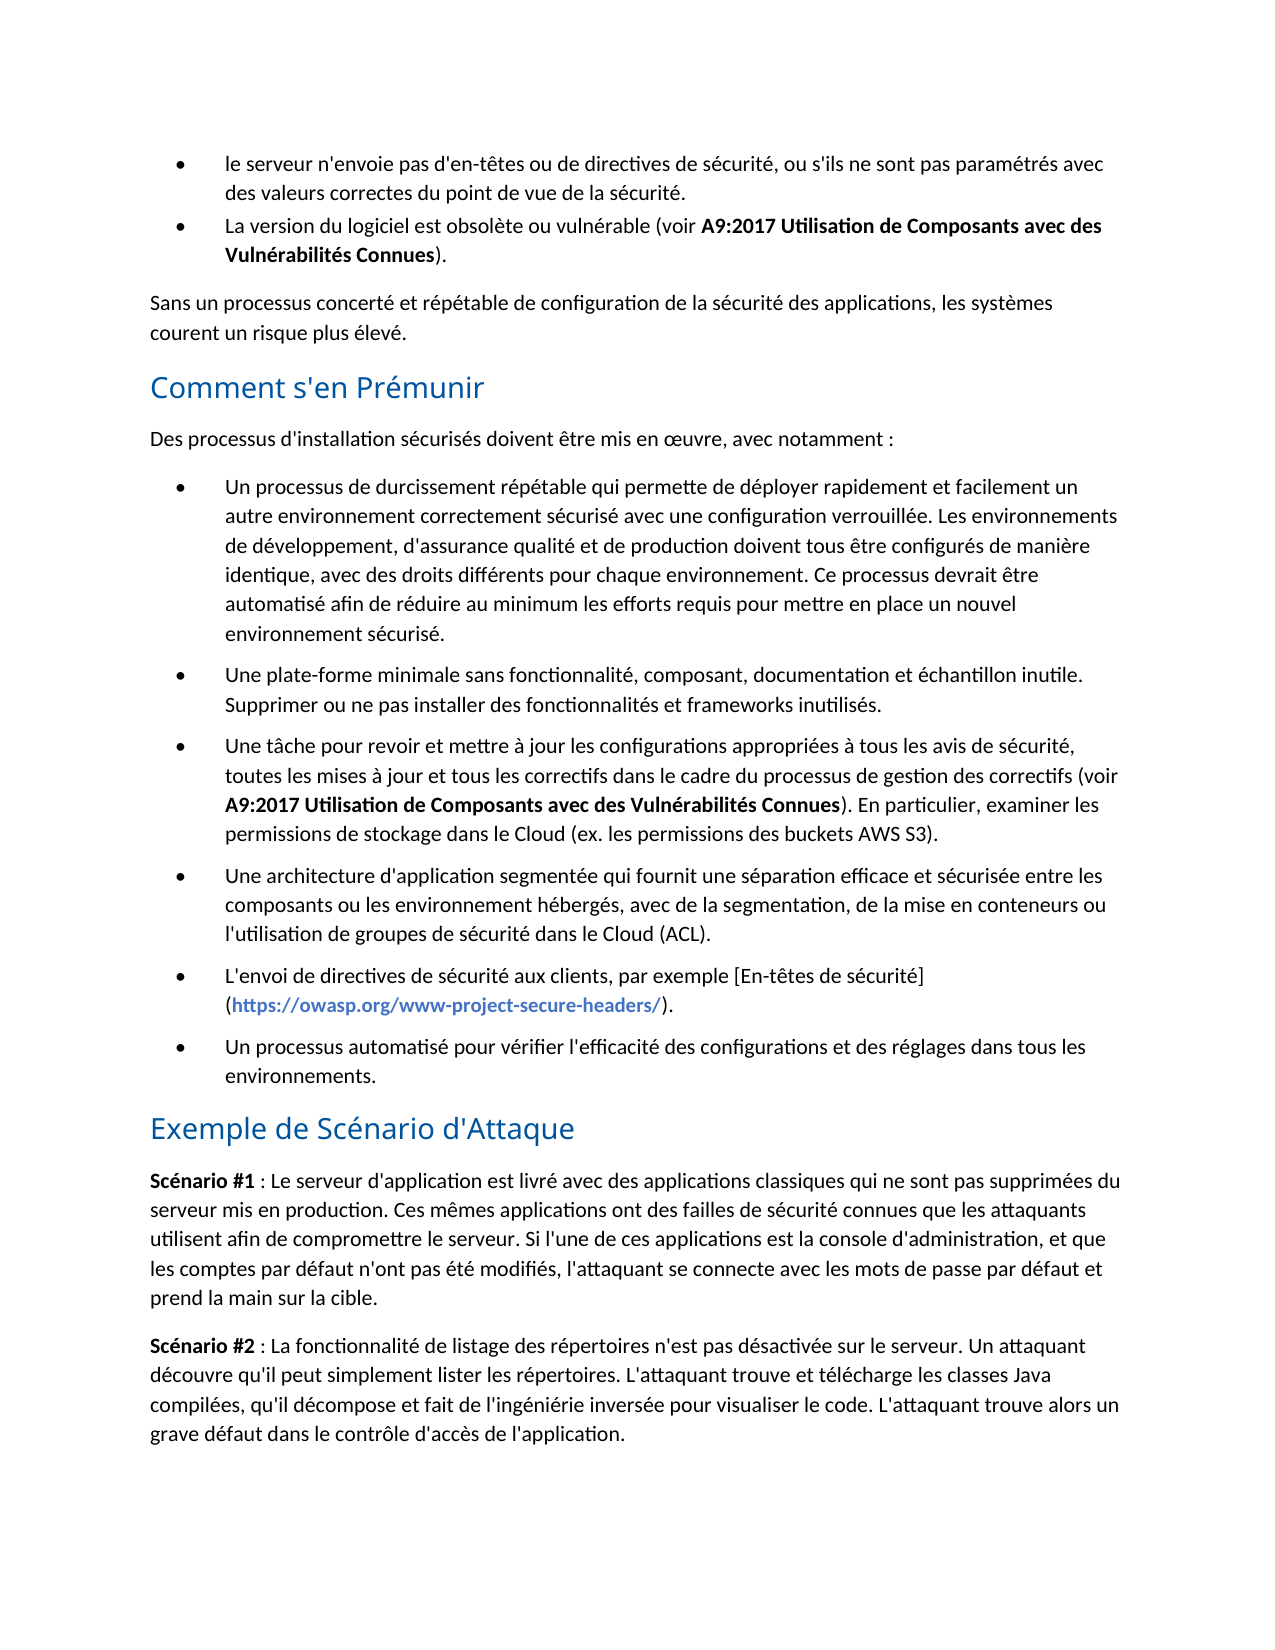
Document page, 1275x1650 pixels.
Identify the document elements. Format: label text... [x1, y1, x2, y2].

list L'envoi de directives de sécurité aux clients, par exemple [En-têtes de sécurité] (https://owasp.org/www-project-secure-headers/). [175, 962, 1125, 1018]
subtitle Exemple de Scénario d'Attaque [150, 1109, 1125, 1148]
list La version du logiciel est obsolète ou vulnérable (voir A9:2017 Utilisation de Composants avec des Vulnérabilités Connues). [175, 212, 1125, 268]
list le serveur n'envoie pas d'en-têtes ou de directives de sécurité, ou s'ils ne sont pas paramétrés avec des valeurs correctes du point de vue de la sécurité. [175, 150, 1125, 206]
list Une plate-forme minimale sans fonctionnalité, composant, documentation et échantillon inutile. Supprimer ou ne pas installer des fonctionnalités et frameworks inutilisés. [175, 661, 1125, 717]
text Scénario #2 : La fonctionnalité de listage des répertoires n'est pas désactivée sur le serveur. Un attaquant découvre qu'il peut simplement lister les répertoires. L'attaquant trouve et télécharge les classes Java compilées, qu'il décompose et fait de l'ingéniérie inversée pour visualiser le code. L'attaquant trouve alors un grave défaut dans le contrôle d'accès de l'application. [150, 1332, 1125, 1447]
text Scénario #1 : Le serveur d'application est livré avec des applications classiques qui ne sont pas supprimées du serveur mis en production. Ces mêmes applications ont des failles de sécurité connues que les attaquants utilisent afin de compromettre le serveur. Si l'une de ces applications est la console d'administration, et que les comptes par défaut n'ont pas été modifiés, l'attaquant se connecte avec les mots de passe par défaut et prend la main sur la cible. [150, 1167, 1125, 1311]
list Un processus de durcissement répétable qui permette de déployer rapidement et facilement un autre environnement correctement sécurisé avec une configuration verrouillée. Les environnements de développement, d'assurance qualité et de production doivent tous être configurés de manière identique, avec des droits différents pour chaque environnement. Ce processus devrait être automatisé afin de réduire au minimum les efforts requis pour mettre en place un nouvel environnement sécurisé. [175, 473, 1125, 646]
subtitle Comment s'en Prémunir [150, 367, 1125, 407]
list Une tâche pour revoir et mettre à jour les configurations appropriées à tous les avis de sécurité, toutes les mises à jour et tous les correctifs dans le cadre du processus de gestion des correctifs (voir A9:2017 Utilisation de Composants avec des Vulnérabilités Connues). En particulier, examiner les permissions de stockage dans le Cloud (ex. les permissions des buckets AWS S3). [175, 732, 1125, 847]
list Une architecture d'application segmentée qui fournit une séparation efficace et sécurisée entre les composants ou les environnement hébergés, avec de la segmentation, de la mise en conteneurs ou l'utilisation de groupes de sécurité dans le Cloud (ACL). [175, 862, 1125, 947]
text Sans un processus concerté et répétable de configuration de la sécurité des applications, les systèmes courent un risque plus élevé. [150, 289, 1125, 346]
list Un processus automatisé pour vérifier l'efficacité des configurations et des réglages dans tous les environnements. [175, 1033, 1125, 1089]
text Des processus d'installation sécurisés doivent être mis en œuvre, avec notamment : [150, 425, 1125, 452]
